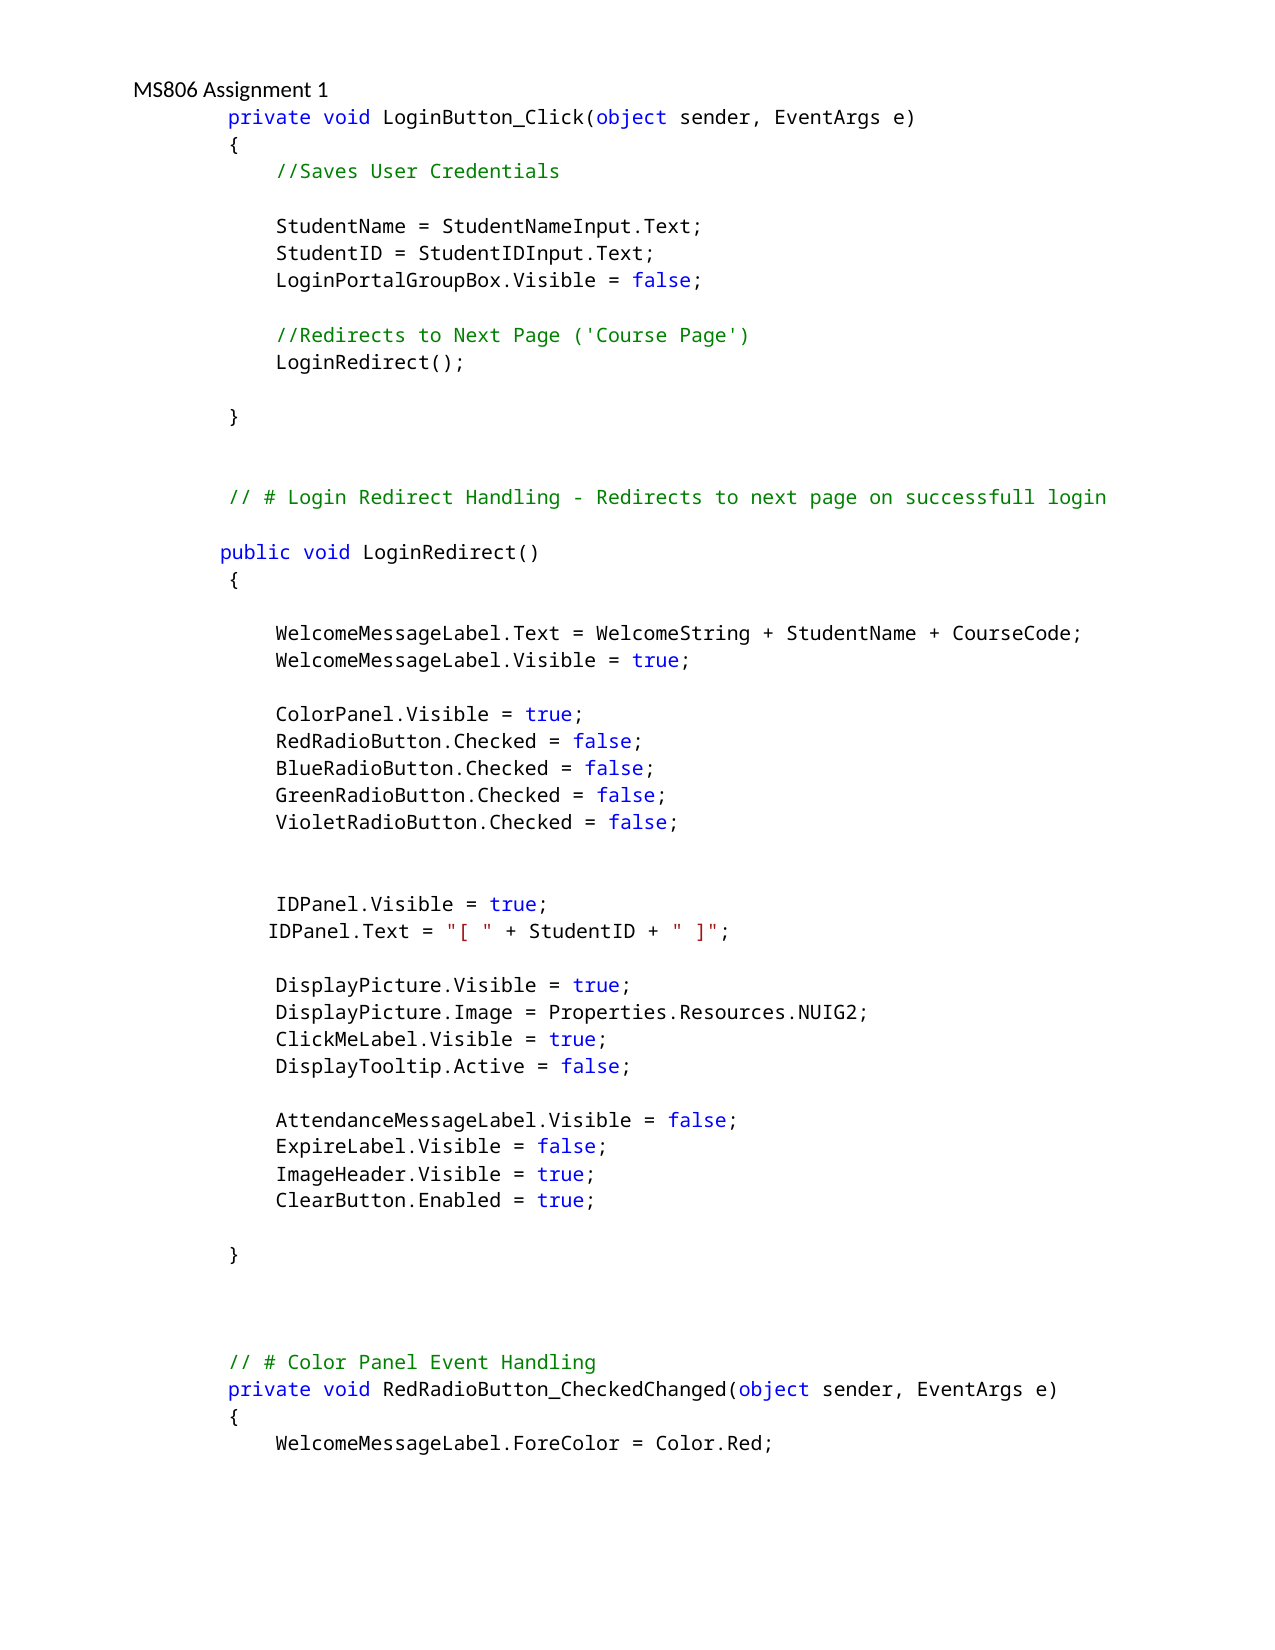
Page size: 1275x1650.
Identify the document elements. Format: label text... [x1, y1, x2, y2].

text ClickMeLabel.Visible = true; [133, 1025, 1125, 1052]
text AttendanceMessageLabel.Visible = false; [133, 1106, 1125, 1133]
text BlueRadioButton.Checked = false; [133, 754, 1125, 781]
text WelcomeMessageLabel.ForeColor = Color.Red; [133, 1429, 1125, 1457]
text ClearButton.Enabled = true; [133, 1187, 1125, 1214]
text // # Login Redirect Handling - Redirects to next page on successfull login [133, 483, 1125, 510]
text IDPanel.Text = "[ " + StudentID + " ]"; [208, 917, 1125, 944]
text GreenRadioButton.Checked = false; [133, 781, 1125, 808]
text } [133, 402, 1125, 429]
text StudentID = StudentIDInput.Text; [133, 239, 1125, 266]
text //Saves User Credentials [133, 157, 1125, 184]
text RedRadioButton.Checked = false; [133, 727, 1125, 754]
text ImageHeader.Visible = true; [133, 1160, 1125, 1187]
text IDPanel.Visible = true; [133, 890, 1125, 917]
text DisplayTooltip.Active = false; [133, 1052, 1125, 1079]
text } [133, 1241, 1125, 1268]
text ExpireLabel.Visible = false; [133, 1133, 1125, 1160]
text { [133, 130, 1125, 157]
text LoginRedirect(); [133, 348, 1125, 375]
text ColorPanel.Visible = true; [133, 700, 1125, 727]
text StudentName = StudentNameInput.Text; [133, 212, 1125, 239]
text private void LoginButton_Click(object sender, EventArgs e) [133, 103, 1125, 130]
text private void RedRadioButton_CheckedChanged(object sender, EventArgs e) [133, 1376, 1125, 1403]
text //Redirects to Next Page ('Course Page') [133, 321, 1125, 348]
text DisplayPicture.Image = Properties.Resources.NUIG2; [133, 998, 1125, 1025]
text LoginPortalGroupBox.Visible = false; [133, 266, 1125, 293]
text DisplayPicture.Visible = true; [133, 971, 1125, 998]
text { [133, 1403, 1125, 1429]
text WelcomeMessageLabel.Text = WelcomeString + StudentName + CourseCode; [133, 619, 1125, 646]
text { [133, 565, 1125, 592]
text WelcomeMessageLabel.Visible = true; [133, 646, 1125, 673]
text VioletRadioButton.Checked = false; [133, 808, 1125, 835]
text public void LoginRedirect() [133, 538, 1125, 565]
text // # Color Panel Event Handling [133, 1349, 1125, 1376]
